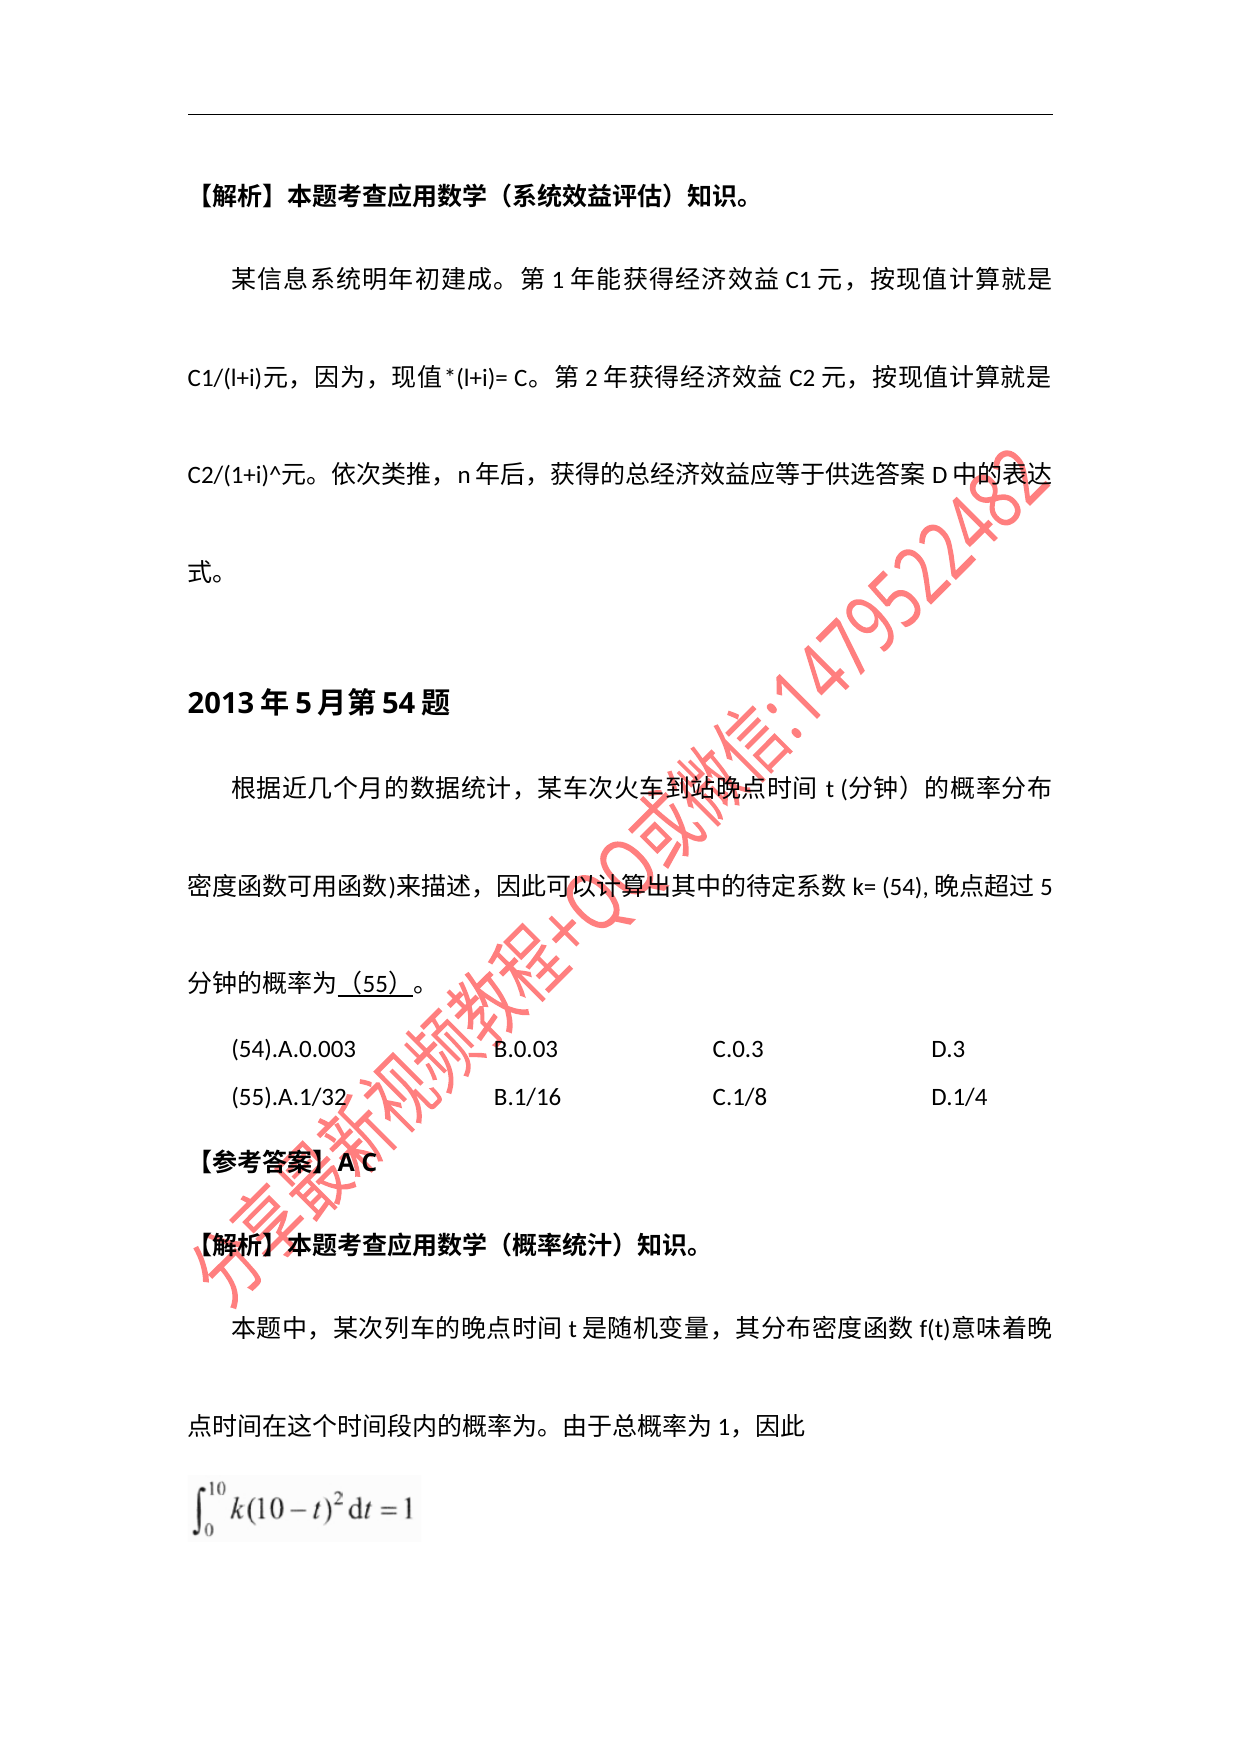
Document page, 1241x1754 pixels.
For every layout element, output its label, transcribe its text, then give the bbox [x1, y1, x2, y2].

text 【参考答案】A C [187, 1128, 1053, 1193]
text 2013年5月第54题 [187, 668, 1053, 733]
text 本题中，某次列车的晚点时间t是随机变量，其分布密度函数f(t)意味着晚点时间在这个时间段内的概率为。由于总概率为1，因此 [187, 1294, 1053, 1457]
text (55).A.1/32 B.1/16 C.1/8 D.1/4 [187, 1080, 1053, 1113]
text (54).A.0.003 B.0.03 C.0.3 D.3 [187, 1033, 1053, 1065]
text 【解析】本题考查应用数学（概率统汁）知识。 [187, 1211, 1053, 1276]
picture [187, 1475, 422, 1542]
text 【解析】本题考查应用数学（系统效益评估）知识。 [187, 162, 1053, 227]
text 某信息系统明年初建成。第1年能获得经济效益C1元，按现值计算就是C1/(l+i)元，因为，现值*(l+i)= C。第2年获得经济效益C2元，按现值计算就是C2/(1+i)^元。依次类推，n年后，获得的总经济效益应等于供选答案D中的表达式。 [187, 245, 1053, 603]
text 根据近几个月的数据统计，某车次火车到站晚点时间t (分钟）的概率分布密度函数可用函数)来描述，因此可以计算出其中的待定系数k= (54), 晚点超过5分钟的概率为（55）。 [187, 754, 1053, 1014]
